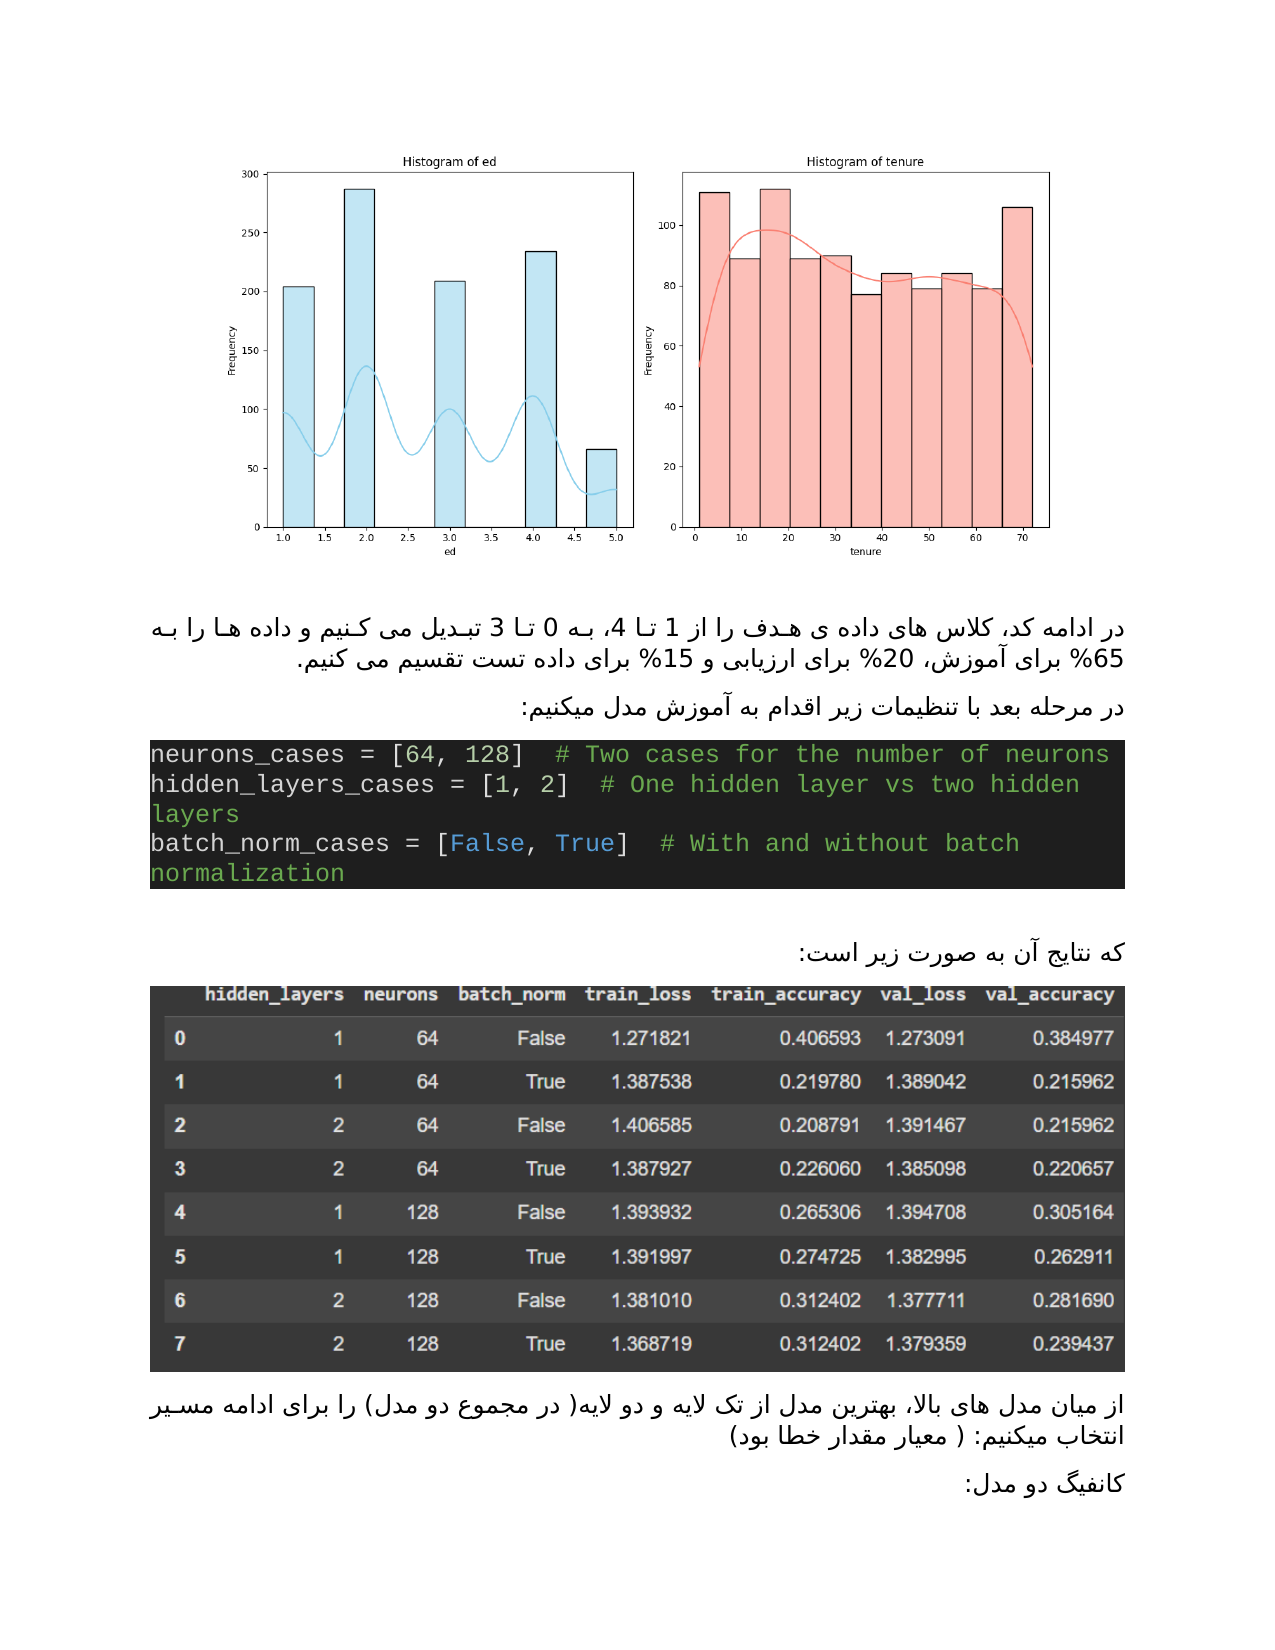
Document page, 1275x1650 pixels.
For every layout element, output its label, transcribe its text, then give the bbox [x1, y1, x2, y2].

text در ادامه کد، کلاس های داده ی هدف را از 1 تا 4، به 0 تا 3 تبدیل می کنیم و داده ها را به 65% برای آموزش، 20% برای ارزیابی و 15% برای داده تست تقسیم می کنیم. [150, 613, 1125, 673]
picture [150, 986, 1125, 1372]
text batch_norm_cases = [False, True] # With and without batch normalization [150, 829, 1125, 889]
text hidden_layers_cases = [1, 2] # One hidden layer vs two hidden layers [150, 770, 1125, 829]
text neurons_cases = [64, 128] # Two cases for the number of neurons [150, 740, 1125, 770]
text در مرحله بعد با تنظیمات زیر اقدام به آموزش مدل میکنیم: [150, 692, 1125, 721]
text کانفیگ دو مدل: [150, 1470, 1125, 1499]
picture [220, 150, 1055, 564]
text از میان مدل های بالا، بهترین مدل از تک لایه و دو لایه( در مجموع دو مدل) را برای ادامه مسیر انتخاب میکنیم: ( معیار مقدار خطا بود) [150, 1390, 1125, 1451]
text که نتایج آن به صورت زیر است: [150, 938, 1125, 968]
